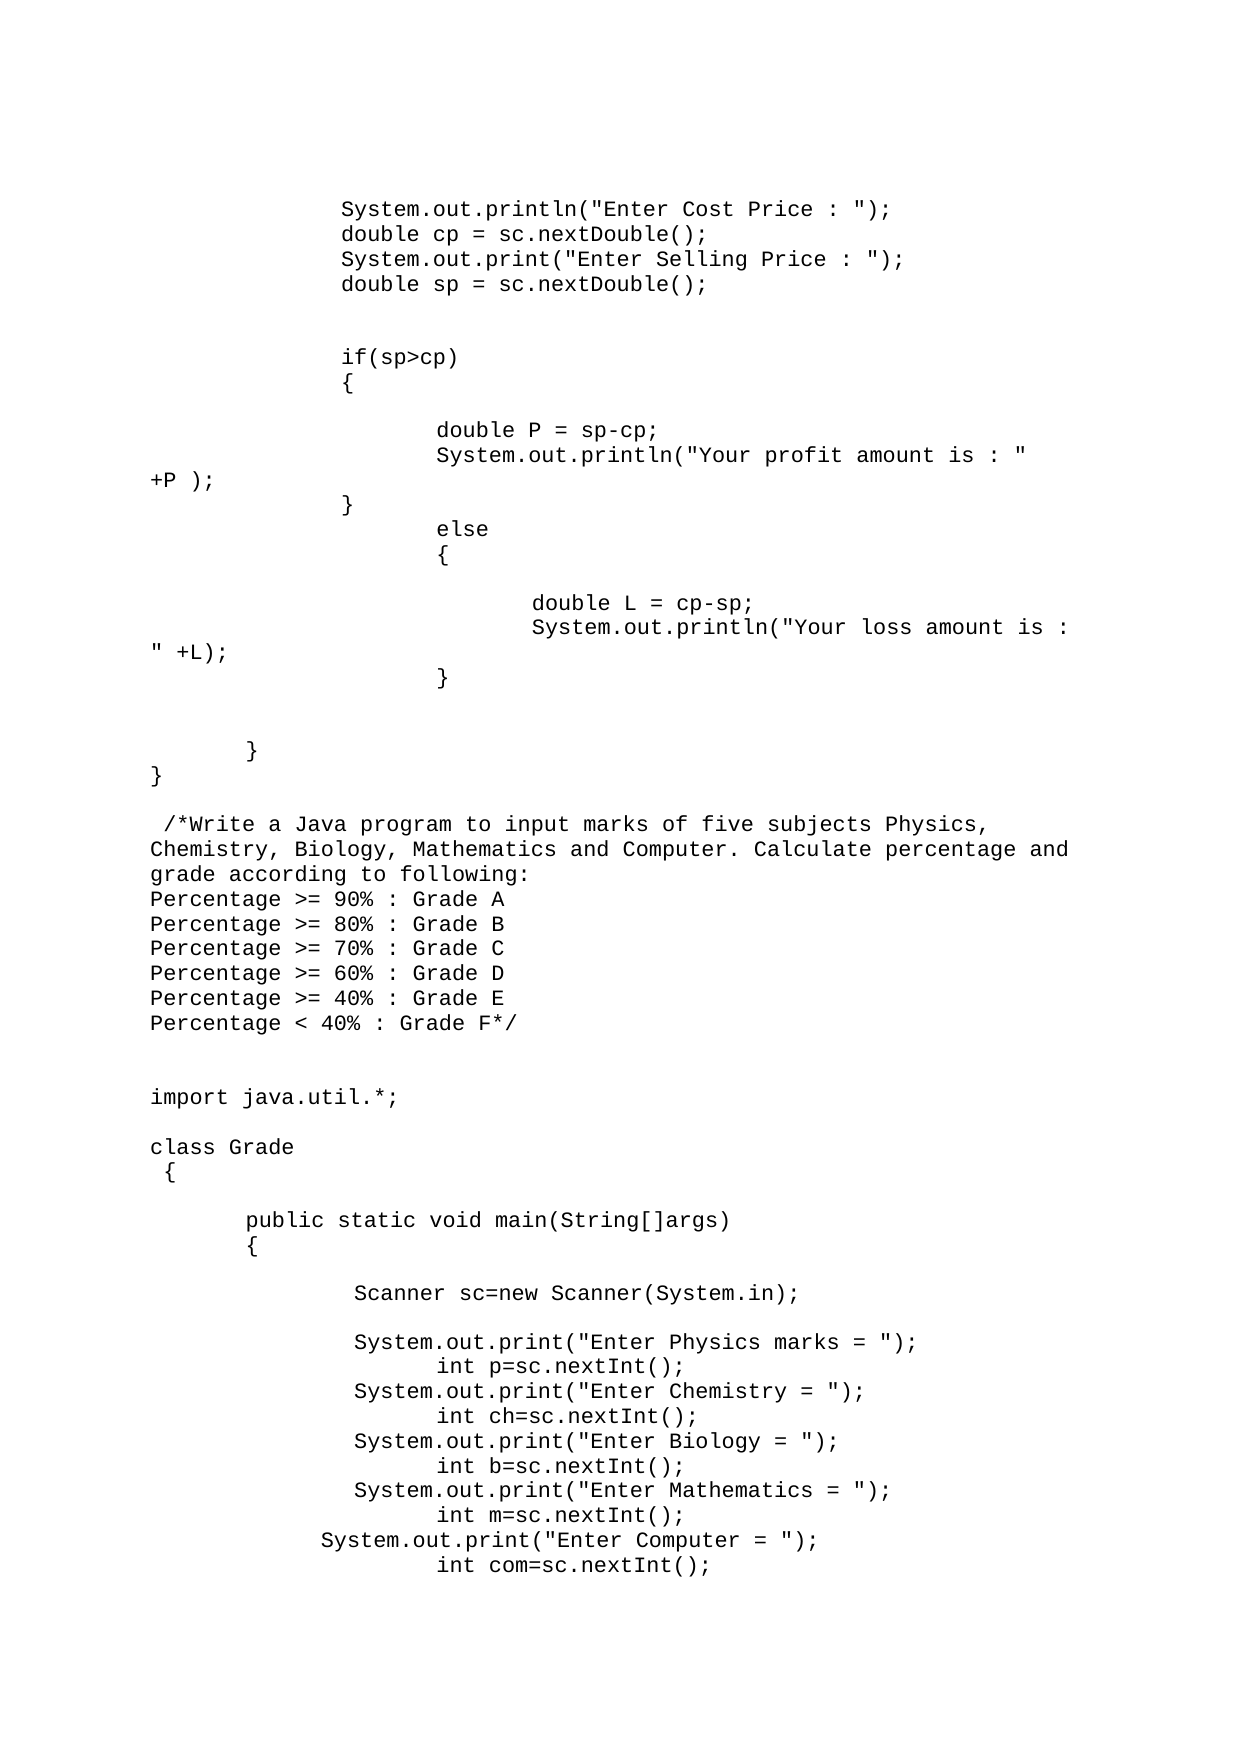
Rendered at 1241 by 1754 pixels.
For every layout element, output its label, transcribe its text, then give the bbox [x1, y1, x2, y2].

text int p=sc.nextInt(); [150, 1356, 1090, 1380]
text public static void main(String[]args) [150, 1209, 1090, 1234]
text Percentage >= 70% : Grade C [150, 938, 1090, 962]
text } [150, 739, 1090, 764]
text } [150, 764, 1090, 789]
text { [150, 1161, 1090, 1186]
text System.out.print("Enter Biology = "); [150, 1430, 1090, 1455]
text System.out.print("Enter Selling Price : "); [150, 248, 1090, 273]
text System.out.print("Enter Physics marks = "); [150, 1331, 1090, 1356]
text Percentage >= 40% : Grade E [150, 987, 1090, 1012]
text Percentage >= 60% : Grade D [150, 962, 1090, 987]
text } [150, 666, 1090, 691]
text } [150, 494, 1090, 518]
text class Grade [150, 1136, 1090, 1161]
text double cp = sc.nextDouble(); [150, 223, 1090, 248]
text System.out.print("Enter Mathematics = "); [150, 1479, 1090, 1504]
text int b=sc.nextInt(); [150, 1455, 1090, 1479]
text System.out.println("Enter Cost Price : "); [150, 198, 1090, 223]
text int ch=sc.nextInt(); [150, 1405, 1090, 1430]
text { [150, 1234, 1090, 1259]
text int m=sc.nextInt(); [150, 1504, 1090, 1529]
text /*Write a Java program to input marks of five subjects Physics, Chemistry, Biology, Mathematics and Computer. Calculate percentage and grade according to following: [150, 814, 1090, 888]
text Scanner sc=new Scanner(System.in); [150, 1282, 1090, 1307]
text if(sp>cp) [150, 346, 1090, 371]
text System.out.println("Your loss amount is : " +L); [150, 616, 1090, 666]
text Percentage >= 90% : Grade A [150, 888, 1090, 913]
text System.out.println("Your profit amount is : " +P ); [150, 444, 1090, 494]
text { [150, 371, 1090, 396]
text double L = cp-sp; [150, 592, 1090, 616]
text else [150, 518, 1090, 543]
text Percentage < 40% : Grade F*/ [150, 1012, 1090, 1037]
text Percentage >= 80% : Grade B [150, 913, 1090, 938]
text System.out.print("Enter Chemistry = "); [150, 1380, 1090, 1405]
text { [150, 543, 1090, 568]
text import java.util.*; [150, 1086, 1090, 1111]
text double sp = sc.nextDouble(); [150, 273, 1090, 298]
text double P = sp-cp; [150, 419, 1090, 444]
text System.out.print("Enter Computer = "); [150, 1529, 1090, 1554]
text int com=sc.nextInt(); [150, 1554, 1090, 1579]
